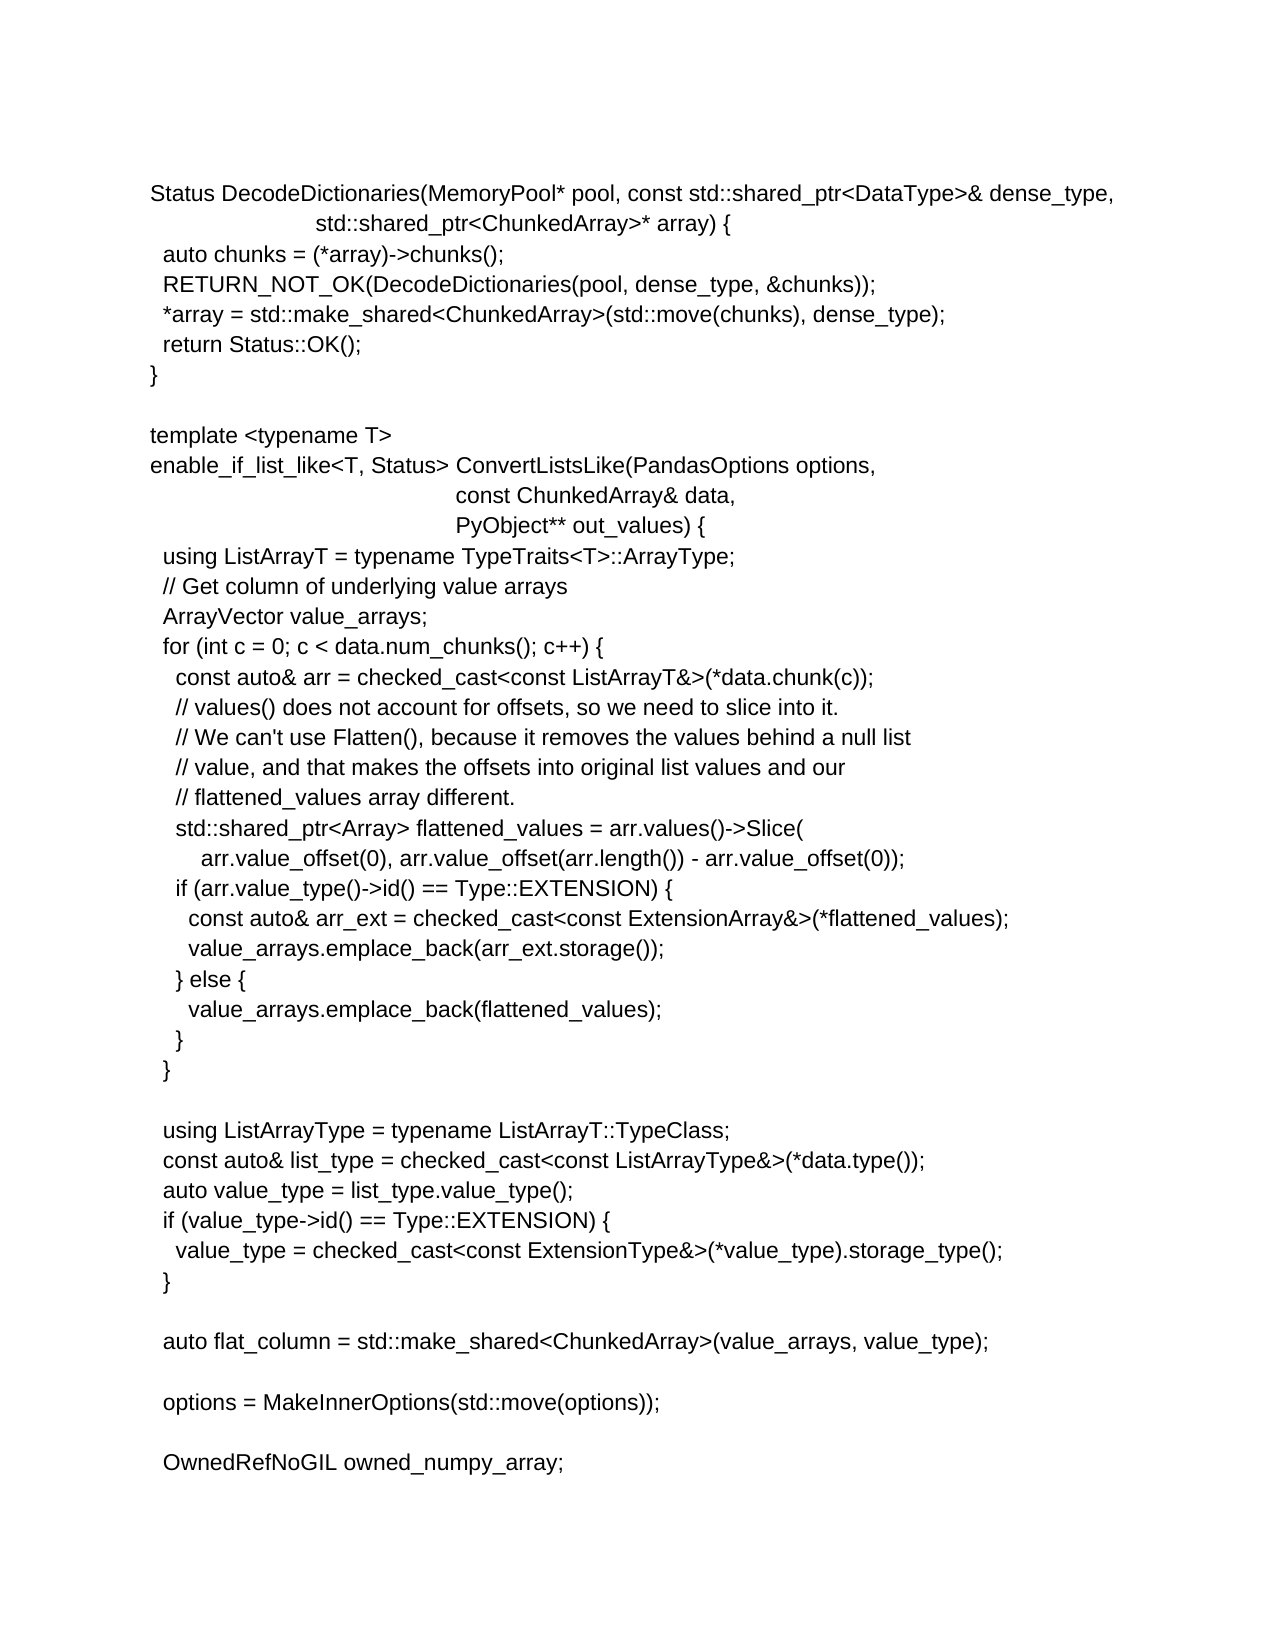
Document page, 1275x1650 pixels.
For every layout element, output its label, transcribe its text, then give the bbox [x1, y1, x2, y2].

text const auto& arr = checked_cast<const ListArrayT&>(*data.chunk(c)); [150, 663, 1125, 690]
text std::shared_ptr<ChunkedArray>* array) { [150, 210, 1125, 237]
text if (arr.value_type()->id() == Type::EXTENSION) { [150, 875, 1125, 901]
text } [150, 1026, 1125, 1052]
text Status DecodeDictionaries(MemoryPool* pool, const std::shared_ptr<DataType>& dense_type, [150, 180, 1125, 207]
text *array = std::make_shared<ChunkedArray>(std::move(chunks), dense_type); [150, 301, 1125, 327]
text RETURN_NOT_OK(DecodeDictionaries(pool, dense_type, &chunks)); [150, 271, 1125, 297]
text // We can't use Flatten(), because it removes the values behind a null list [150, 724, 1125, 750]
text using ListArrayT = typename TypeTraits<T>::ArrayType; [150, 543, 1125, 569]
text } else { [150, 966, 1125, 992]
text // Get column of underlying value arrays [150, 573, 1125, 599]
text for (int c = 0; c < data.num_chunks(); c++) { [150, 633, 1125, 660]
text const auto& list_type = checked_cast<const ListArrayType&>(*data.type()); [150, 1147, 1125, 1173]
text arr.value_offset(0), arr.value_offset(arr.length()) - arr.value_offset(0)); [150, 845, 1125, 871]
text // flattened_values array different. [150, 784, 1125, 811]
text const ChunkedArray& data, [150, 482, 1125, 509]
text value_type = checked_cast<const ExtensionType&>(*value_type).storage_type(); [150, 1237, 1125, 1264]
text using ListArrayType = typename ListArrayT::TypeClass; [150, 1117, 1125, 1143]
text const auto& arr_ext = checked_cast<const ExtensionArray&>(*flattened_values); [150, 905, 1125, 932]
text // value, and that makes the offsets into original list values and our [150, 754, 1125, 781]
text PyObject** out_values) { [150, 512, 1125, 539]
text return Status::OK(); [150, 331, 1125, 358]
text auto flat_column = std::make_shared<ChunkedArray>(value_arrays, value_type); [150, 1328, 1125, 1354]
text template <typename T> [150, 422, 1125, 448]
text value_arrays.emplace_back(arr_ext.storage()); [150, 935, 1125, 962]
text value_arrays.emplace_back(flattened_values); [150, 996, 1125, 1022]
text OwnedRefNoGIL owned_numpy_array; [150, 1449, 1125, 1475]
text if (value_type->id() == Type::EXTENSION) { [150, 1207, 1125, 1234]
text enable_if_list_like<T, Status> ConvertListsLike(PandasOptions options, [150, 452, 1125, 478]
text std::shared_ptr<Array> flattened_values = arr.values()->Slice( [150, 814, 1125, 841]
text // values() does not account for offsets, so we need to slice into it. [150, 694, 1125, 720]
text } [150, 361, 1125, 388]
text ArrayVector value_arrays; [150, 603, 1125, 629]
text options = MakeInnerOptions(std::move(options)); [150, 1388, 1125, 1415]
text } [150, 1268, 1125, 1294]
text auto value_type = list_type.value_type(); [150, 1177, 1125, 1203]
text } [150, 1056, 1125, 1083]
text auto chunks = (*array)->chunks(); [150, 241, 1125, 267]
